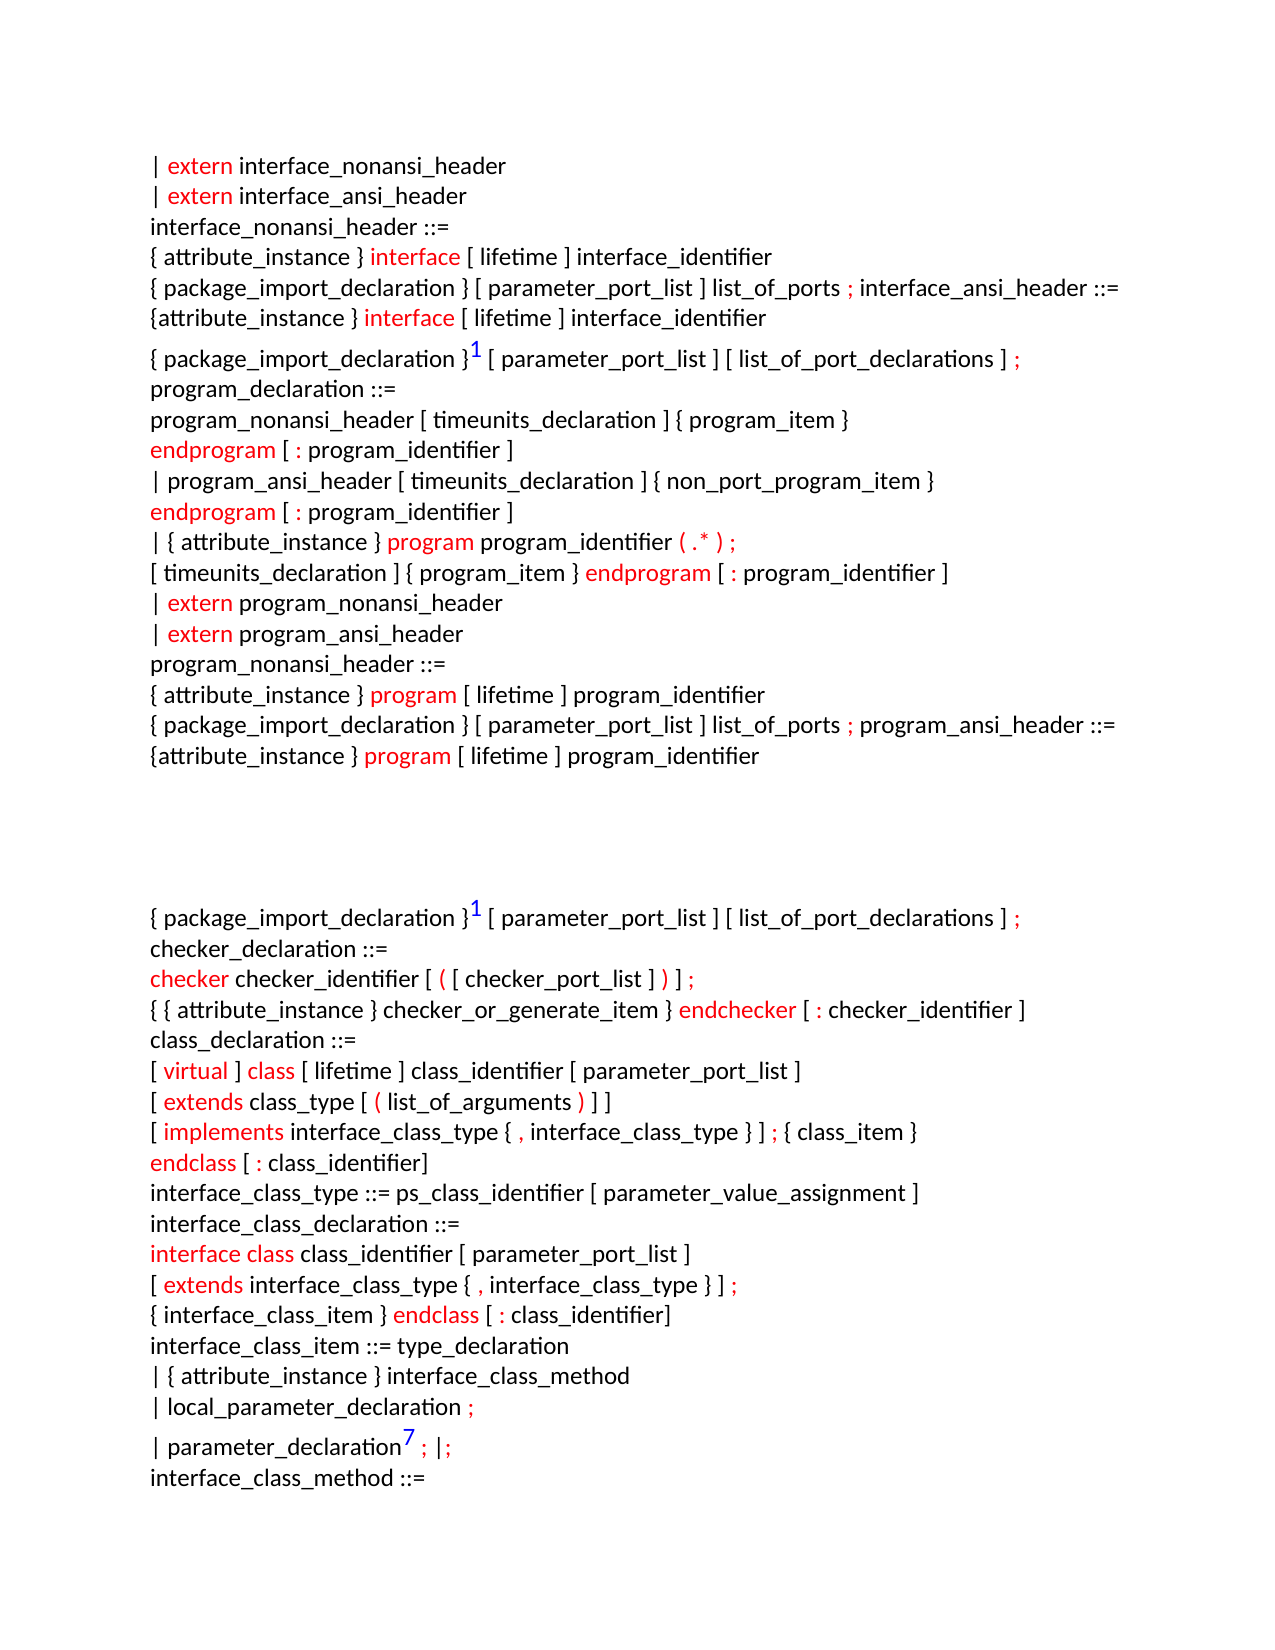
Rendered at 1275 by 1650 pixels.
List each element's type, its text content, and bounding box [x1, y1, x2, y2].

text interface_class_declaration ::= [150, 1208, 1125, 1238]
text program_declaration ::= [150, 374, 1125, 404]
text checker_declaration ::= [150, 933, 1125, 963]
text {attribute_instance } program [ lifetime ] program_identifier [150, 740, 1125, 770]
text [ timeunits_declaration ] { program_item } endprogram [ : program_identifier ] [150, 557, 1125, 587]
text [ extends class_type [ ( list_of_arguments ) ] ] [150, 1086, 1125, 1116]
text | extern program_ansi_header [150, 618, 1125, 648]
text endprogram [ : program_identifier ] [150, 435, 1125, 465]
text endprogram [ : program_identifier ] [150, 496, 1125, 526]
text interface_class_type ::= ps_class_identifier [ parameter_value_assignment ] [150, 1177, 1125, 1208]
text interface_class_method ::= [150, 1462, 1125, 1492]
text | program_ansi_header [ timeunits_declaration ] { non_port_program_item } [150, 465, 1125, 496]
text | parameter_declaration7 ; |; [150, 1421, 1125, 1462]
text interface class class_identifier [ parameter_port_list ] [150, 1238, 1125, 1269]
text interface_class_item ::= type_declaration [150, 1330, 1125, 1360]
text | extern program_nonansi_header [150, 587, 1125, 618]
text { attribute_instance } program [ lifetime ] program_identifier [150, 679, 1125, 709]
text | extern interface_ansi_header [150, 181, 1125, 211]
text { { attribute_instance } checker_or_generate_item } endchecker [ : checker_identifier ] [150, 994, 1125, 1024]
text [ virtual ] class [ lifetime ] class_identifier [ parameter_port_list ] [150, 1055, 1125, 1086]
text | { attribute_instance } interface_class_method [150, 1360, 1125, 1391]
text checker checker_identifier [ ( [ checker_port_list ] ) ] ; [150, 963, 1125, 994]
text | { attribute_instance } program program_identifier ( .* ) ; [150, 526, 1125, 557]
text { package_import_declaration }1 [ parameter_port_list ] [ list_of_port_declarations ] ; [150, 892, 1125, 933]
text | extern interface_nonansi_header [150, 150, 1125, 181]
text interface_nonansi_header ::= [150, 211, 1125, 242]
text { attribute_instance } interface [ lifetime ] interface_identifier [150, 242, 1125, 272]
text { package_import_declaration } [ parameter_port_list ] list_of_ports ; interface_ansi_header ::= [150, 272, 1125, 303]
text | local_parameter_declaration ; [150, 1391, 1125, 1421]
text { interface_class_item } endclass [ : class_identifier] [150, 1299, 1125, 1330]
text {attribute_instance } interface [ lifetime ] interface_identifier [150, 303, 1125, 333]
text program_nonansi_header ::= [150, 648, 1125, 679]
text endclass [ : class_identifier] [150, 1147, 1125, 1177]
text program_nonansi_header [ timeunits_declaration ] { program_item } [150, 404, 1125, 435]
text [ implements interface_class_type { , interface_class_type } ] ; { class_item } [150, 1116, 1125, 1147]
text class_declaration ::= [150, 1024, 1125, 1055]
text { package_import_declaration }1 [ parameter_port_list ] [ list_of_port_declarations ] ; [150, 333, 1125, 374]
text { package_import_declaration } [ parameter_port_list ] list_of_ports ; program_ansi_header ::= [150, 709, 1125, 740]
text [ extends interface_class_type { , interface_class_type } ] ; [150, 1269, 1125, 1299]
